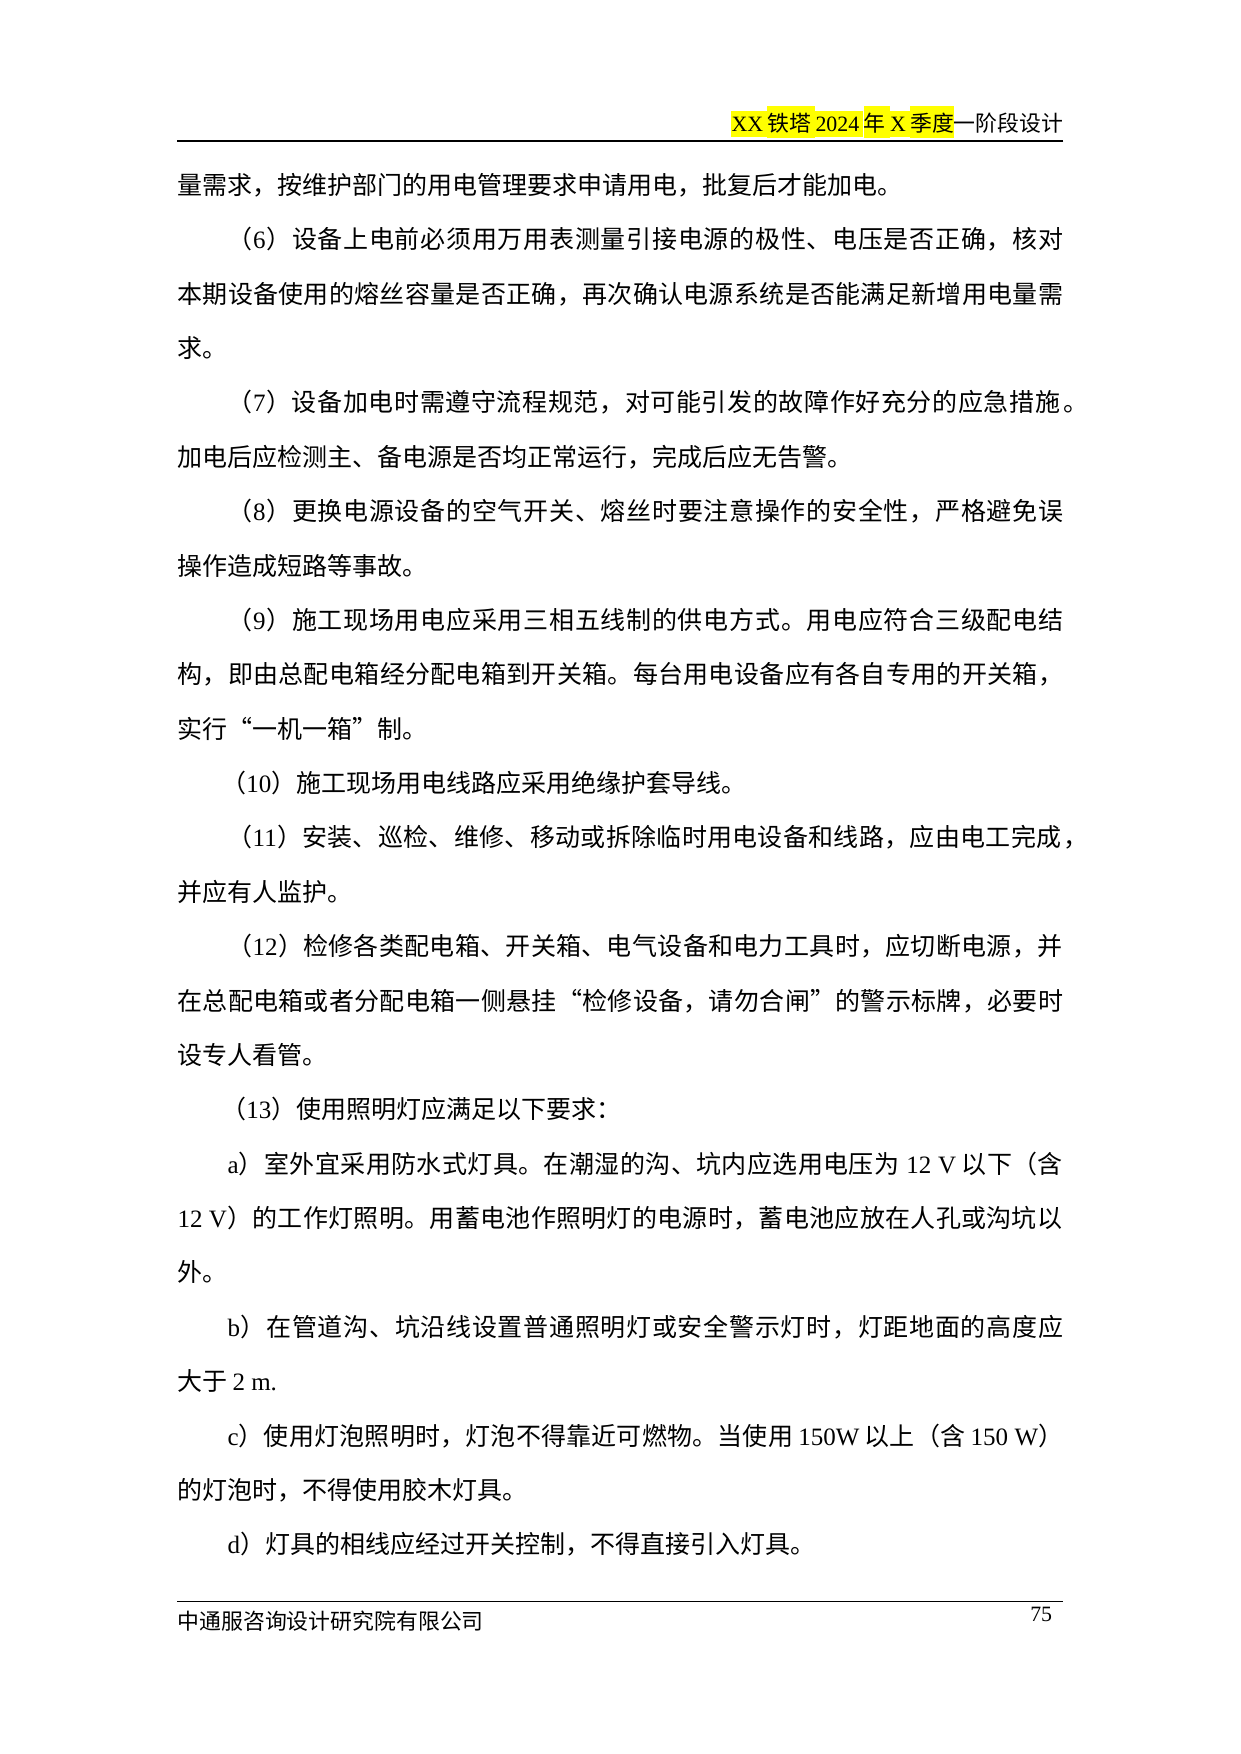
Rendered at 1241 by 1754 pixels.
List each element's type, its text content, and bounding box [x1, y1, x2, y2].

text b）在管道沟、坑沿线设置普通照明灯或安全警示灯时，灯距地面的高度应大于2 m. [177, 1307, 1063, 1398]
text （10）施工现场用电线路应采用绝缘护套导线。 [221, 763, 1063, 800]
text （7）设备加电时需遵守流程规范，对可能引发的故障作好充分的应急措施。加电后应检测主、备电源是否均正常运行，完成后应无告警。 [177, 383, 1063, 473]
text （8）更换电源设备的空气开关、熔丝时要注意操作的安全性，严格避免误操作造成短路等事故。 [177, 492, 1063, 582]
text （12）检修各类配电箱、开关箱、电气设备和电力工具时，应切断电源，并在总配电箱或者分配电箱一侧悬挂“检修设备，请勿合闸”的警示标牌，必要时设专人看管。 [177, 927, 1063, 1072]
text c）使用灯泡照明时，灯泡不得靠近可燃物。当使用150W以上（含150 W）的灯泡时，不得使用胶木灯具。 [177, 1416, 1063, 1507]
text （13）使用照明灯应满足以下要求： [221, 1090, 1063, 1126]
text d）灯具的相线应经过开关控制，不得直接引入灯具。 [177, 1525, 1063, 1561]
text a）室外宜采用防水式灯具。在潮湿的沟、坑内应选用电压为12 V以下（含12 V）的工作灯照明。用蓄电池作照明灯的电源时，蓄电池应放在人孔或沟坑以外。 [177, 1144, 1063, 1289]
text （6）设备上电前必须用万用表测量引接电源的极性、电压是否正确，核对本期设备使用的熔丝容量是否正确，再次确认电源系统是否能满足新增用电量需求。 [177, 220, 1063, 365]
text （9）施工现场用电应采用三相五线制的供电方式。用电应符合三级配电结构，即由总配电箱经分配电箱到开关箱。每台用电设备应有各自专用的开关箱，实行“一机一箱”制。 [177, 600, 1063, 745]
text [177, 165, 1063, 202]
text （11）安装、巡检、维修、移动或拆除临时用电设备和线路，应由电工完成，并应有人监护。 [177, 818, 1063, 908]
